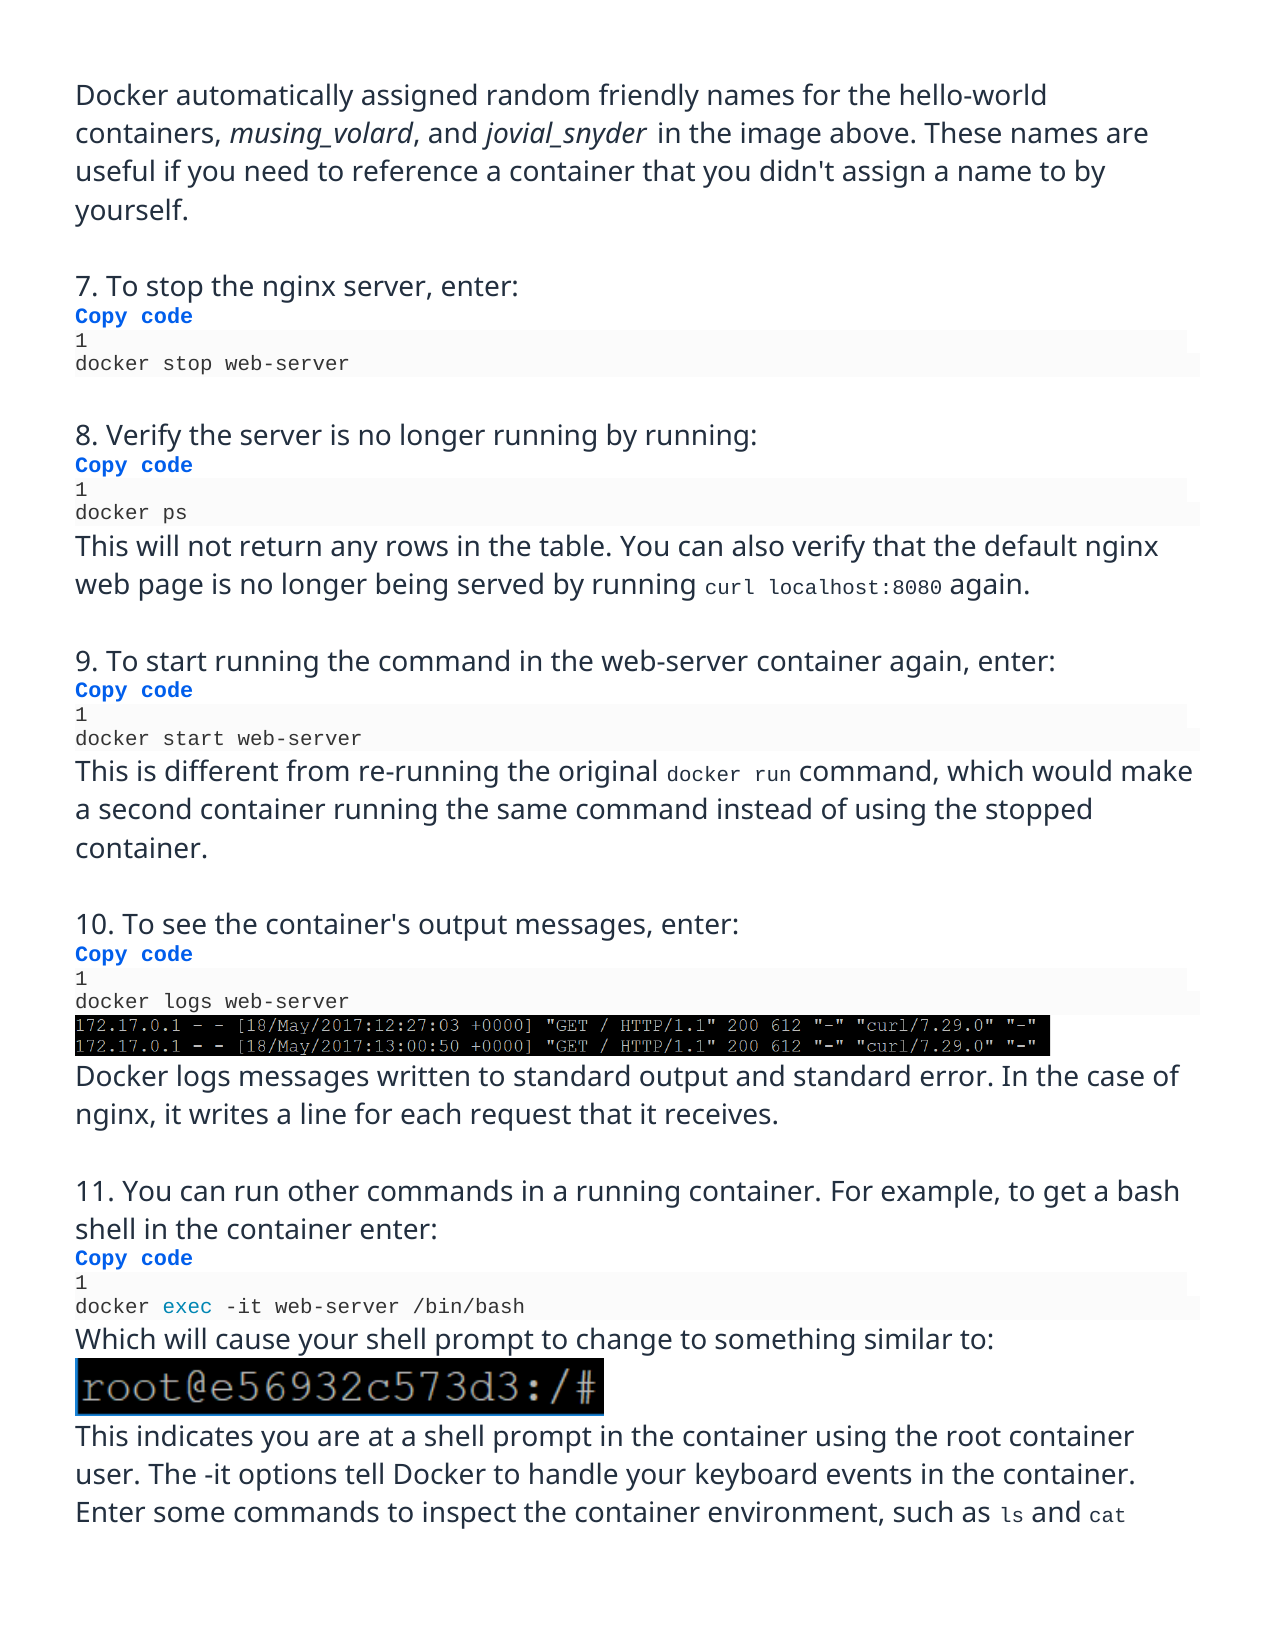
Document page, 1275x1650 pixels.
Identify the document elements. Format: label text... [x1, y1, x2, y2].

text 1 [75, 968, 1187, 991]
text docker ps [75, 502, 1200, 526]
text 1 [75, 330, 1187, 353]
text This will not return any rows in the table. You can also verify that the default nginx web page is no longer being served by running curl localhost:8080 again. [75, 526, 1200, 602]
text 7. To stop the nginx server, enter: [75, 267, 1200, 305]
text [75, 75, 1200, 228]
text This is different from re-running the original docker run command, which would make a second container running the same command instead of using the stopped container. [75, 751, 1200, 866]
text 9. To start running the command in the web-server container again, enter: [75, 641, 1200, 679]
text 11. You can run other commands in a running container. For example, to get a bash shell in the container enter: [75, 1171, 1200, 1248]
picture [75, 1358, 604, 1416]
text 10. To see the container's output messages, enter: [75, 904, 1200, 943]
text Copy code [75, 943, 1200, 968]
text Copy code [75, 305, 1200, 330]
text Copy code [75, 679, 1200, 704]
picture [75, 1015, 1050, 1056]
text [75, 1416, 1200, 1531]
text docker stop web-server [75, 353, 1200, 377]
text 1 [75, 478, 1187, 502]
text Copy code [75, 454, 1200, 478]
text Copy code [75, 1248, 1200, 1272]
text Docker logs messages written to standard output and standard error. In the case of nginx, it writes a line for each request that it receives. [75, 1056, 1200, 1133]
text Which will cause your shell prompt to change to something similar to: [75, 1320, 1200, 1358]
text docker exec -it web-server /bin/bash [75, 1296, 1200, 1320]
text docker logs web-server [75, 991, 1200, 1015]
text 1 [75, 1272, 1187, 1296]
text 8. Verify the server is no longer running by running: [75, 415, 1200, 454]
text 1 [75, 704, 1187, 728]
text docker start web-server [75, 728, 1200, 751]
